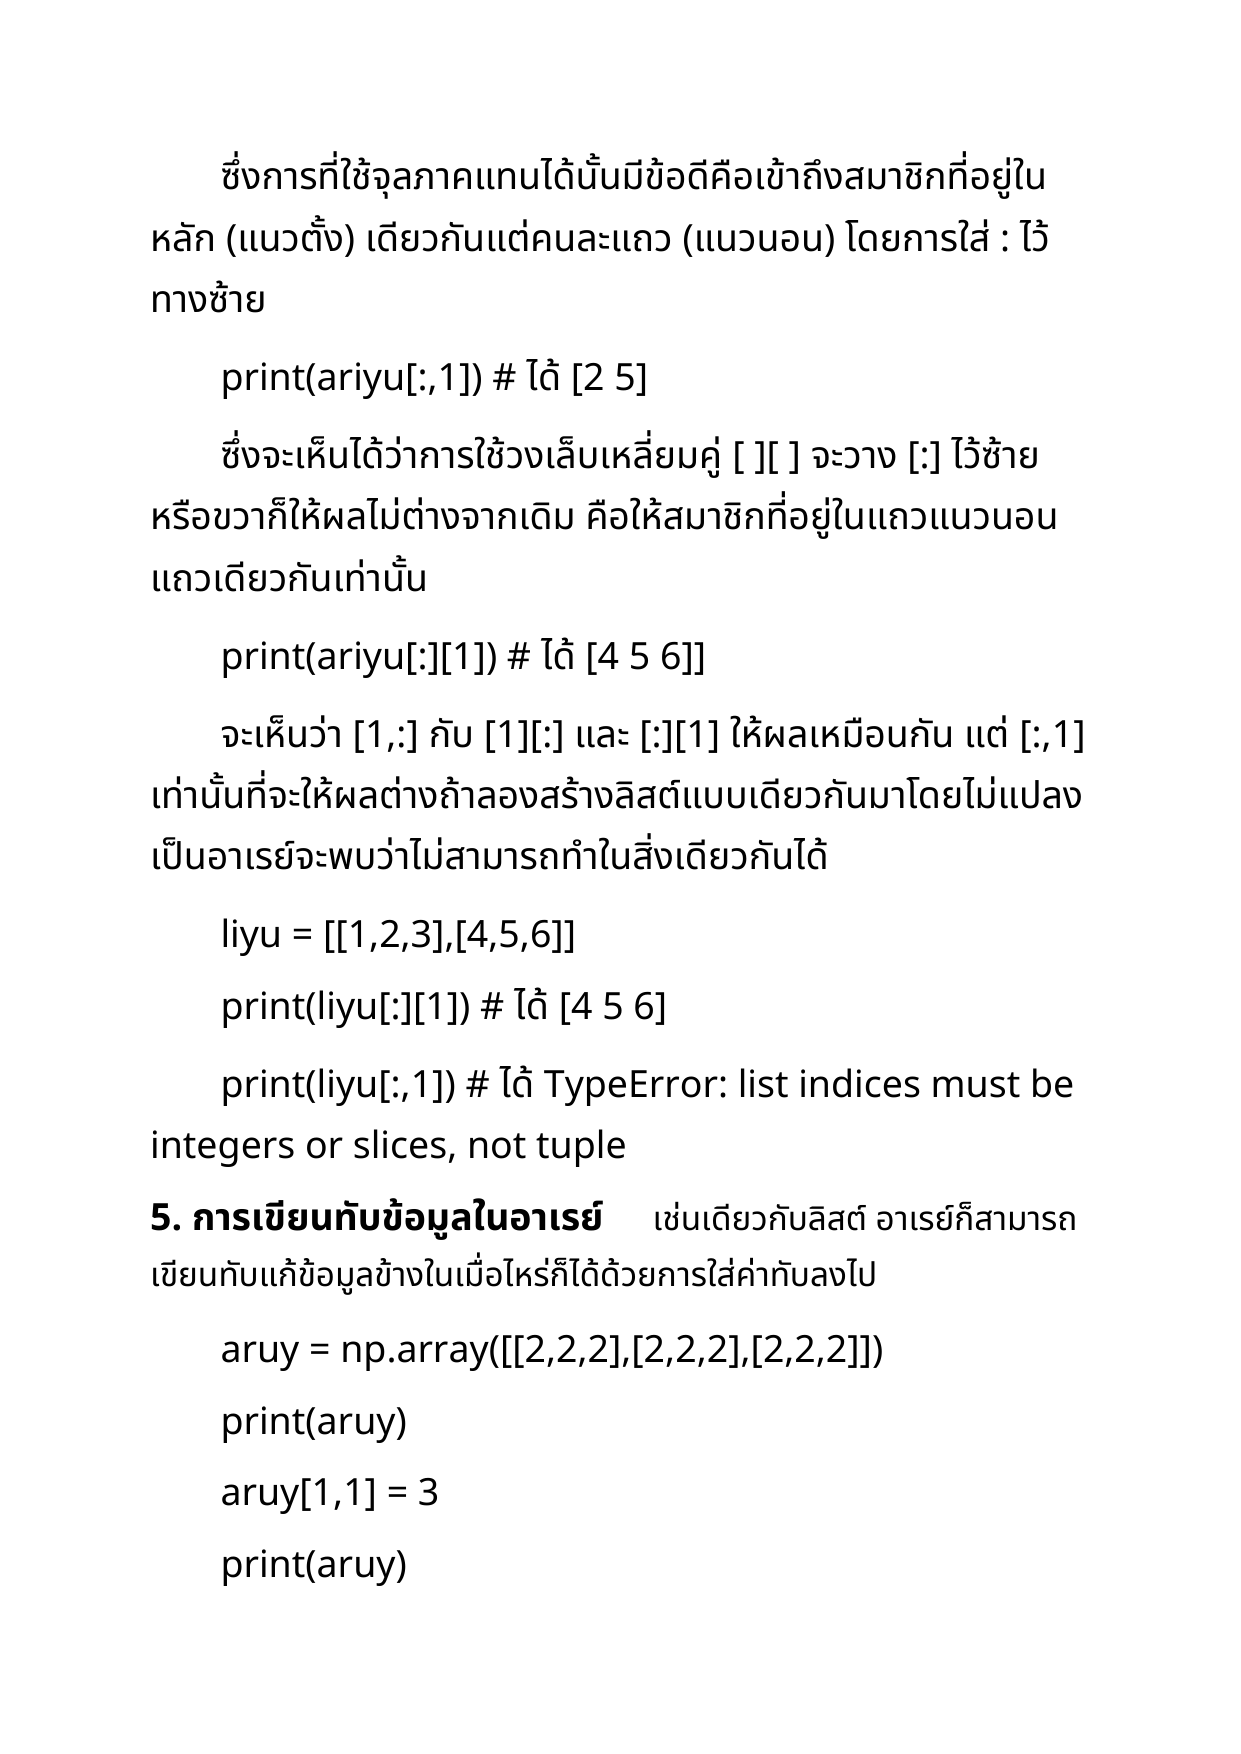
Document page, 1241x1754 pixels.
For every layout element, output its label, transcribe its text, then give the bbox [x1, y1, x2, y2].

text aruy = np.array([[2,2,2],[2,2,2],[2,2,2]]) [150, 1322, 1090, 1373]
text print(liyu[:,1]) # ได้ TypeError: list indices must be integers or slices, not tuple [150, 1057, 1090, 1169]
text print(ariyu[:][1]) # ได้ [4 5 6]] [150, 629, 1090, 686]
text print(aruy) [150, 1537, 1090, 1588]
text 5. การเขียนทับข้อมูลในอาเรย์ เช่นเดียวกับลิสต์ อาเรย์ก็สามารถเขียนทับแก้ข้อมูลข้างในเมื่อไหร่ก็ได้ด้วยการใส่ค่าทับลงไป [150, 1190, 1090, 1302]
text จะเห็นว่า [1,:] กับ [1][:] และ [:][1] ให้ผลเหมือนกัน แต่ [:,1] เท่านั้นที่จะให้ผลต่างถ้าลองสร้างลิสต์แบบเดียวกันมาโดยไม่แปลงเป็นอาเรย์จะพบว่าไม่สามารถทำในสิ่งเดียวกันได้ [150, 707, 1090, 886]
text liyu = [[1,2,3],[4,5,6]] [150, 907, 1090, 958]
text aruy[1,1] = 3 [150, 1466, 1090, 1517]
text print(ariyu[:,1]) # ได้ [2 5] [150, 350, 1090, 407]
text print(aruy) [150, 1394, 1090, 1445]
text ซึ่งการที่ใช้จุลภาคแทนได้นั้นมีข้อดีคือเข้าถึงสมาชิกที่อยู่ในหลัก (แนวตั้ง) เดียวกันแต่คนละแถว (แนวนอน) โดยการใส่ : ไว้ทางซ้าย [150, 150, 1090, 329]
text ซึ่งจะเห็นได้ว่าการใช้วงเล็บเหลี่ยมคู่ [ ][ ] จะวาง [:] ไว้ซ้ายหรือขวาก็ให้ผลไม่ต่างจากเดิม คือให้สมาชิกที่อยู่ในแถวแนวนอนแถวเดียวกันเท่านั้น [150, 428, 1090, 608]
text print(liyu[:][1]) # ได้ [4 5 6] [150, 979, 1090, 1036]
